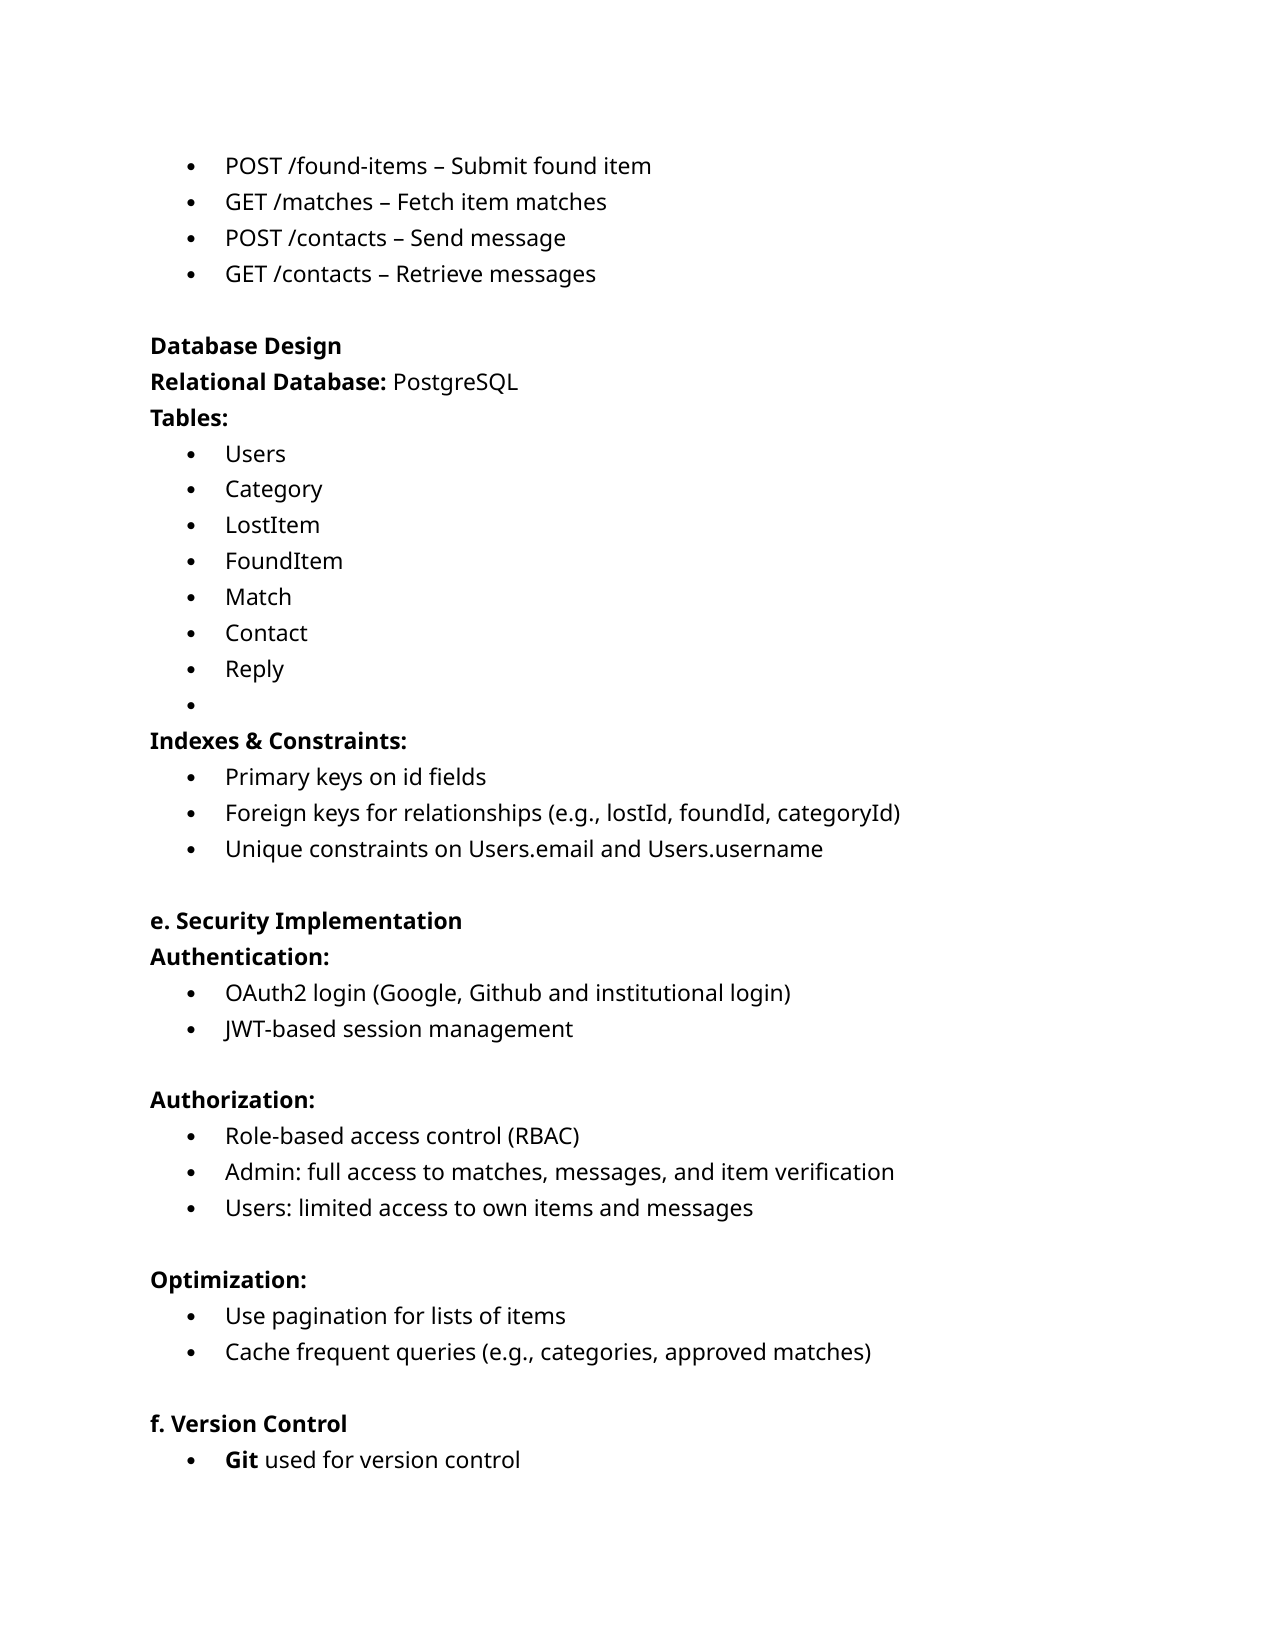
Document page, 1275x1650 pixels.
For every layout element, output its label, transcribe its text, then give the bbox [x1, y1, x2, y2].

text e. Security Implementation [150, 905, 1125, 936]
list JWT-based session management [187, 1012, 1125, 1044]
text Relational Database: PostgreSQL [150, 366, 1125, 397]
list Cache frequent queries (e.g., categories, approved matches) [187, 1336, 1125, 1367]
list Users [187, 437, 1125, 469]
list Role-based access control (RBAC) [187, 1120, 1125, 1152]
list POST /found-items – Submit found item [187, 150, 1125, 181]
text Optimization: [150, 1264, 1125, 1295]
list Users: limited access to own items and messages [187, 1192, 1125, 1223]
list Admin: full access to matches, messages, and item verification [187, 1156, 1125, 1187]
list POST /contacts – Send message [187, 222, 1125, 253]
text Authentication: [150, 941, 1125, 972]
text Database Design [150, 330, 1125, 361]
list Reply [187, 653, 1125, 684]
list Primary keys on id fields [187, 761, 1125, 792]
list Git used for version control [187, 1444, 1125, 1475]
list Foreign keys for relationships (e.g., lostId, foundId, categoryId) [187, 797, 1125, 828]
text Indexes & Constraints: [150, 725, 1125, 756]
list GET /contacts – Retrieve messages [187, 258, 1125, 289]
list OAuth2 login (Google, Github and institutional login) [187, 977, 1125, 1008]
list Match [187, 581, 1125, 612]
list FoundItem [187, 545, 1125, 577]
list LostItem [187, 509, 1125, 541]
list Use pagination for lists of items [187, 1300, 1125, 1331]
text Tables: [150, 402, 1125, 433]
list Contact [187, 617, 1125, 648]
text Authorization: [150, 1084, 1125, 1116]
list GET /matches – Fetch item matches [187, 186, 1125, 217]
list Unique constraints on Users.email and Users.username [187, 833, 1125, 864]
list Category [187, 473, 1125, 505]
text f. Version Control [150, 1408, 1125, 1439]
